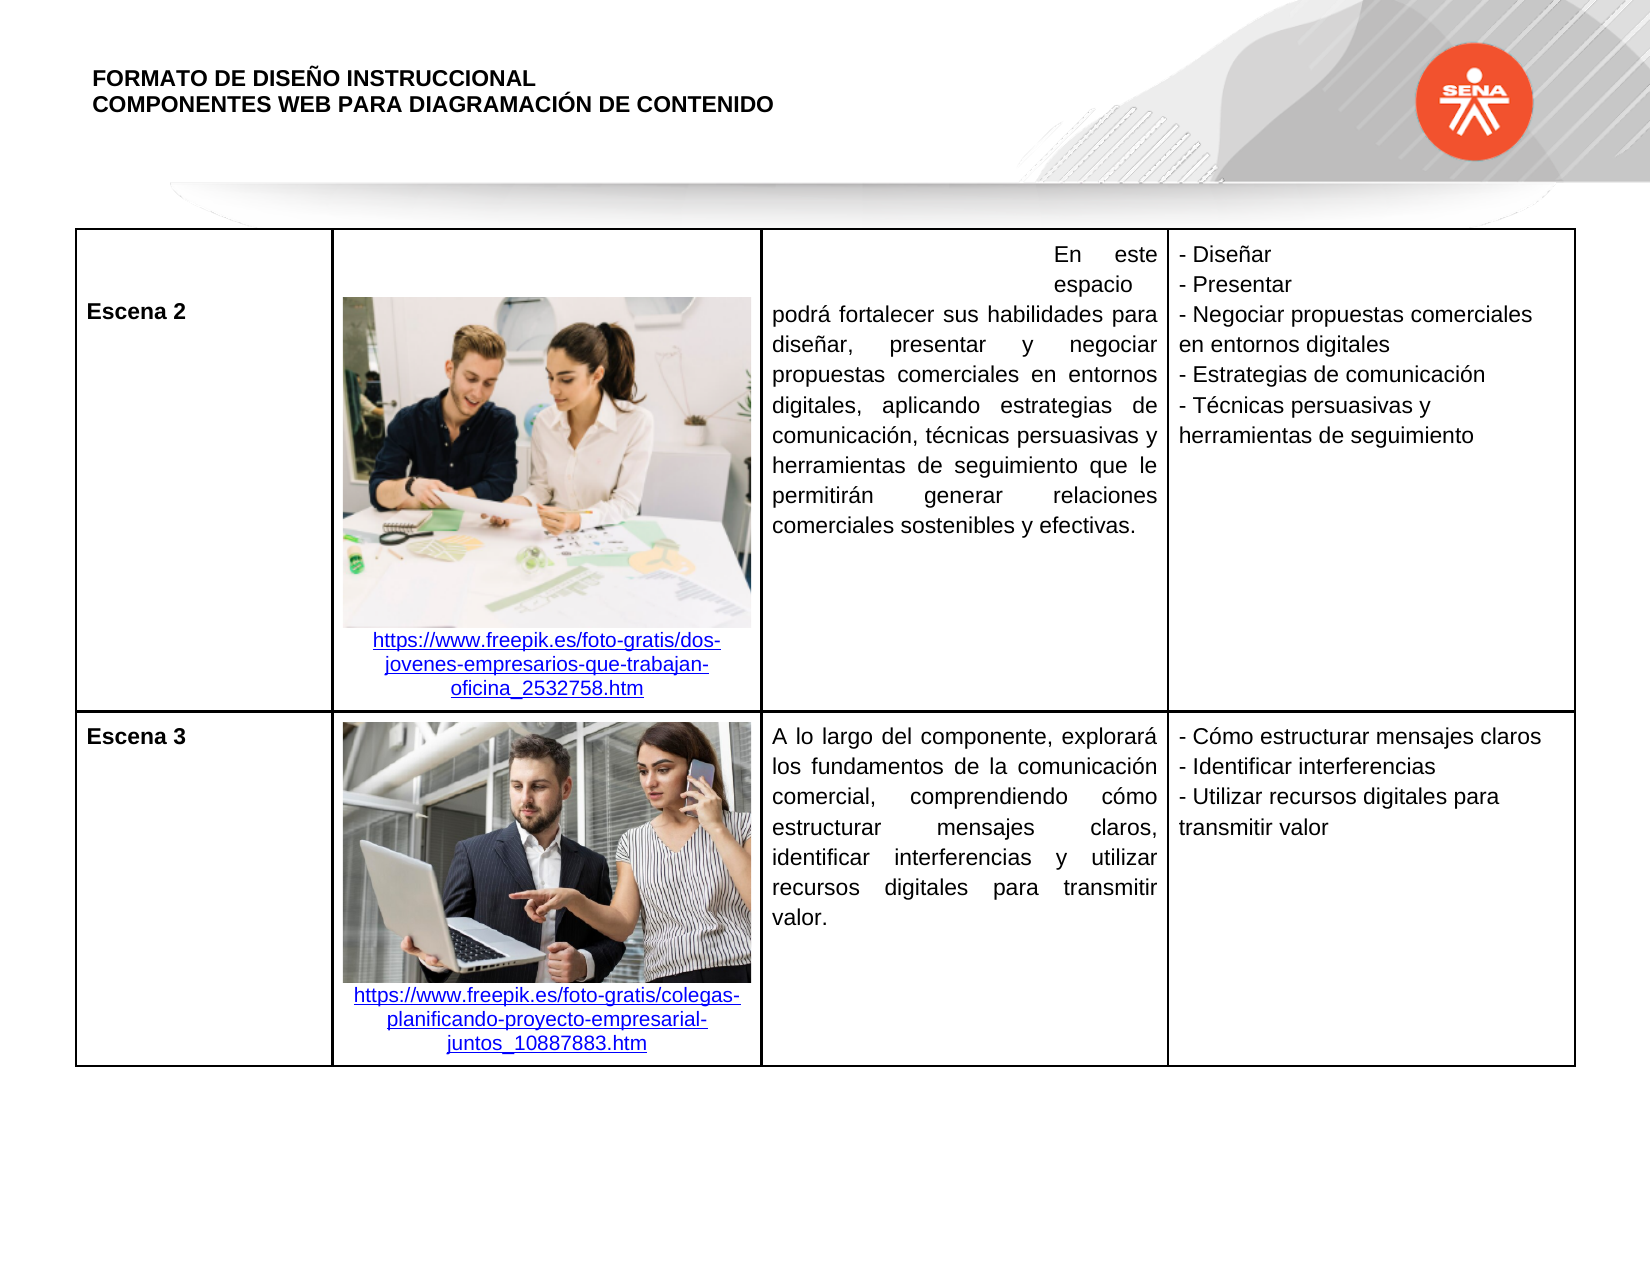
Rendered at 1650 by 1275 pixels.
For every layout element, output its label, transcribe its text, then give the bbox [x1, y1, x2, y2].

table_cell - Diseñar - Presentar - Negociar propuestas comerciales en entornos digitales - Estrategias de comunicación - Técnicas persuasivas y herramientas de seguimiento [1169, 230, 1574, 710]
table_cell https://www.freepik.es/foto-gratis/colegas-planificando-proyecto-empresarial-juntos_10887883.htm [334, 713, 760, 1065]
table_cell https://www.freepik.es/foto-gratis/dos-jovenes-empresarios-que-trabajan-oficina_2532758.htm [334, 230, 760, 710]
table_cell - Cómo estructurar mensajes claros - Identificar interferencias - Utilizar recursos digitales para transmitir valor [1169, 713, 1574, 1065]
picture [0, 0, 1650, 229]
picture [342, 297, 752, 628]
table_cell A lo largo del componente, explorará los fundamentos de la comunicación comercial, comprendiendo cómo estructurar mensajes claros, identificar interferencias y utilizar recursos digitales para transmitir valor. [763, 713, 1167, 1065]
table_cell Escena 2 [77, 230, 331, 710]
table_cell En este espacio podrá fortalecer sus habilidades para diseñar, presentar y negociar propuestas comerciales en entornos digitales, aplicando estrategias de comunicación, técnicas persuasivas y herramientas de seguimiento que le permitirán generar relaciones comerciales sostenibles y efectivas. [763, 230, 1167, 710]
picture [342, 722, 752, 983]
table_cell Escena 3 [77, 713, 331, 1065]
